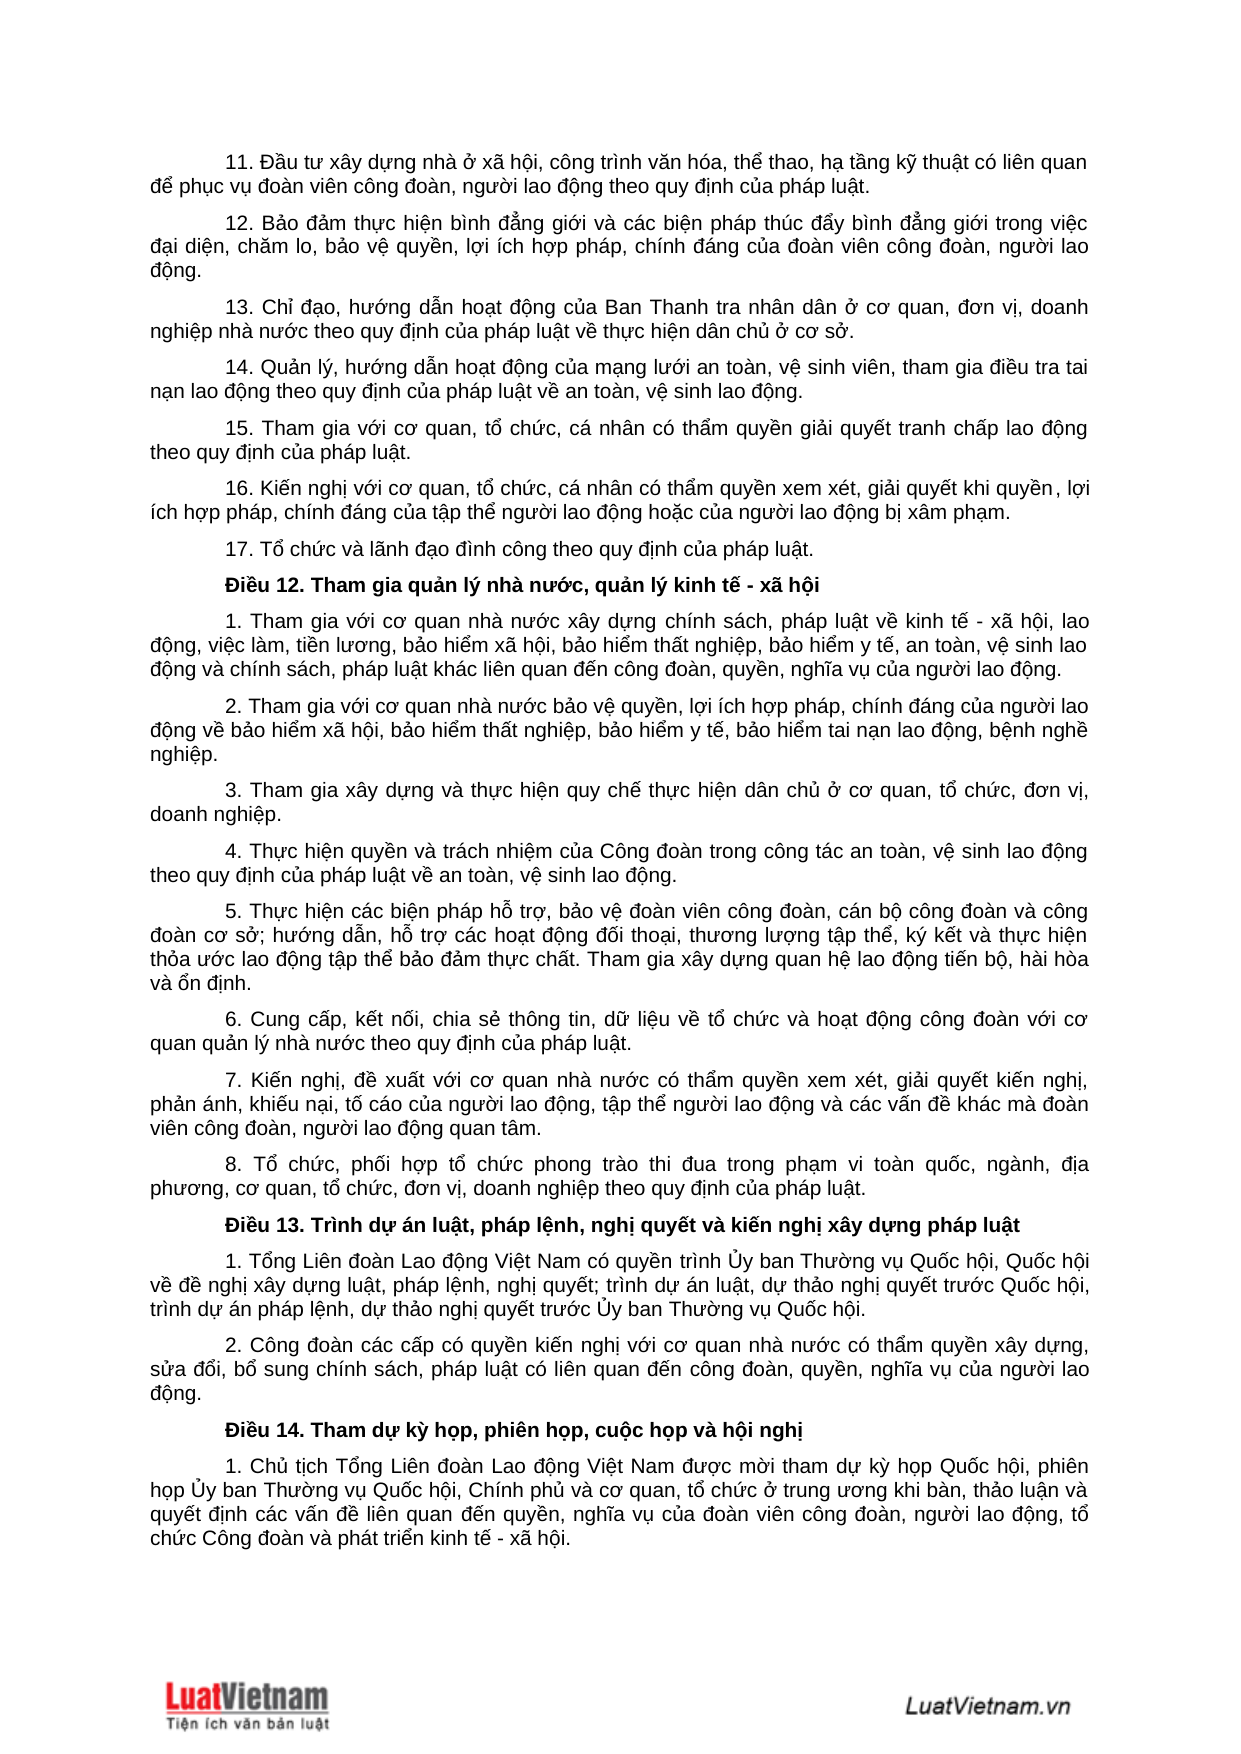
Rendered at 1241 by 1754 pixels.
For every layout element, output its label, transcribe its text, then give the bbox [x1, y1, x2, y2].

text 11. Đầu tư xây dựng nhà ở xã hội, công trình văn hóa, thể thao, hạ tầng kỹ thuật có liên quan để phục vụ đoàn viên công đoàn, người lao động theo quy định của pháp luật. [150, 150, 1090, 198]
picture [150, 1660, 1090, 1754]
text 4. Thực hiện quyền và trách nhiệm của Công đoàn trong công tác an toàn, vệ sinh lao động theo quy định của pháp luật về an toàn, vệ sinh lao động. [150, 838, 1090, 886]
text 16. Kiến nghị với cơ quan, tổ chức, cá nhân có thẩm quyền xem xét, giải quyết khi quyền, lợi ích hợp pháp, chính đáng của tập thể người lao động hoặc của người lao động bị xâm phạm. [150, 476, 1090, 524]
text 2. Tham gia với cơ quan nhà nước bảo vệ quyền, lợi ích hợp pháp, chính đáng của người lao động về bảo hiểm xã hội, bảo hiểm thất nghiệp, bảo hiểm y tế, bảo hiểm tai nạn lao động, bệnh nghề nghiệp. [150, 694, 1090, 766]
text 5. Thực hiện các biện pháp hỗ trợ, bảo vệ đoàn viên công đoàn, cán bộ công đoàn và công đoàn cơ sở; hướng dẫn, hỗ trợ các hoạt động đối thoại, thương lượng tập thể, ký kết và thực hiện thỏa ước lao động tập thể bảo đảm thực chất. Tham gia xây dựng quan hệ lao động tiến bộ, hài hòa và ổn định. [150, 899, 1090, 995]
text Điều 13. Trình dự án luật, pháp lệnh, nghị quyết và kiến nghị xây dựng pháp luật [150, 1212, 1090, 1236]
text 17. Tổ chức và lãnh đạo đình công theo quy định của pháp luật. [150, 536, 1090, 560]
text 1. Tham gia với cơ quan nhà nước xây dựng chính sách, pháp luật về kinh tế - xã hội, lao động, việc làm, tiền lương, bảo hiểm xã hội, bảo hiểm thất nghiệp, bảo hiểm y tế, an toàn, vệ sinh lao động và chính sách, pháp luật khác liên quan đến công đoàn, quyền, nghĩa vụ của người lao động. [150, 609, 1090, 681]
text Điều 14. Tham dự kỳ họp, phiên họp, cuộc họp và hội nghị [150, 1418, 1090, 1442]
text 12. Bảo đảm thực hiện bình đẳng giới và các biện pháp thúc đẩy bình đẳng giới trong việc đại diện, chăm lo, bảo vệ quyền, lợi ích hợp pháp, chính đáng của đoàn viên công đoàn, người lao động. [150, 210, 1090, 282]
text 13. Chỉ đạo, hướng dẫn hoạt động của Ban Thanh tra nhân dân ở cơ quan, đơn vị, doanh nghiệp nhà nước theo quy định của pháp luật về thực hiện dân chủ ở cơ sở. [150, 295, 1090, 343]
text 14. Quản lý, hướng dẫn hoạt động của mạng lưới an toàn, vệ sinh viên, tham gia điều tra tai nạn lao động theo quy định của pháp luật về an toàn, vệ sinh lao động. [150, 355, 1090, 403]
text 15. Tham gia với cơ quan, tổ chức, cá nhân có thẩm quyền giải quyết tranh chấp lao động theo quy định của pháp luật. [150, 416, 1090, 463]
text Điều 12. Tham gia quản lý nhà nước, quản lý kinh tế - xã hội [150, 573, 1090, 597]
text 2. Công đoàn các cấp có quyền kiến nghị với cơ quan nhà nước có thẩm quyền xây dựng, sửa đổi, bổ sung chính sách, pháp luật có liên quan đến công đoàn, quyền, nghĩa vụ của người lao động. [150, 1333, 1090, 1405]
text 1. Tổng Liên đoàn Lao động Việt Nam có quyền trình Ủy ban Thường vụ Quốc hội, Quốc hội về đề nghị xây dựng luật, pháp lệnh, nghị quyết; trình dự án luật, dự thảo nghị quyết trước Quốc hội, trình dự án pháp lệnh, dự thảo nghị quyết trước Ủy ban Thường vụ Quốc hội. [150, 1249, 1090, 1321]
text 3. Tham gia xây dựng và thực hiện quy chế thực hiện dân chủ ở cơ quan, tổ chức, đơn vị, doanh nghiệp. [150, 778, 1090, 826]
text 6. Cung cấp, kết nối, chia sẻ thông tin, dữ liệu về tổ chức và hoạt động công đoàn với cơ quan quản lý nhà nước theo quy định của pháp luật. [150, 1007, 1090, 1055]
text 1. Chủ tịch Tổng Liên đoàn Lao động Việt Nam được mời tham dự kỳ họp Quốc hội, phiên họp Ủy ban Thường vụ Quốc hội, Chính phủ và cơ quan, tổ chức ở trung ương khi bàn, thảo luận và quyết định các vấn đề liên quan đến quyền, nghĩa vụ của đoàn viên công đoàn, người lao động, tổ chức Công đoàn và phát triển kinh tế - xã hội. [150, 1454, 1090, 1550]
text 8. Tổ chức, phối hợp tổ chức phong trào thi đua trong phạm vi toàn quốc, ngành, địa phương, cơ quan, tổ chức, đơn vị, doanh nghiệp theo quy định của pháp luật. [150, 1152, 1090, 1200]
text 7. Kiến nghị, đề xuất với cơ quan nhà nước có thẩm quyền xem xét, giải quyết kiến nghị, phản ánh, khiếu nại, tố cáo của người lao động, tập thể người lao động và các vấn đề khác mà đoàn viên công đoàn, người lao động quan tâm. [150, 1068, 1090, 1139]
